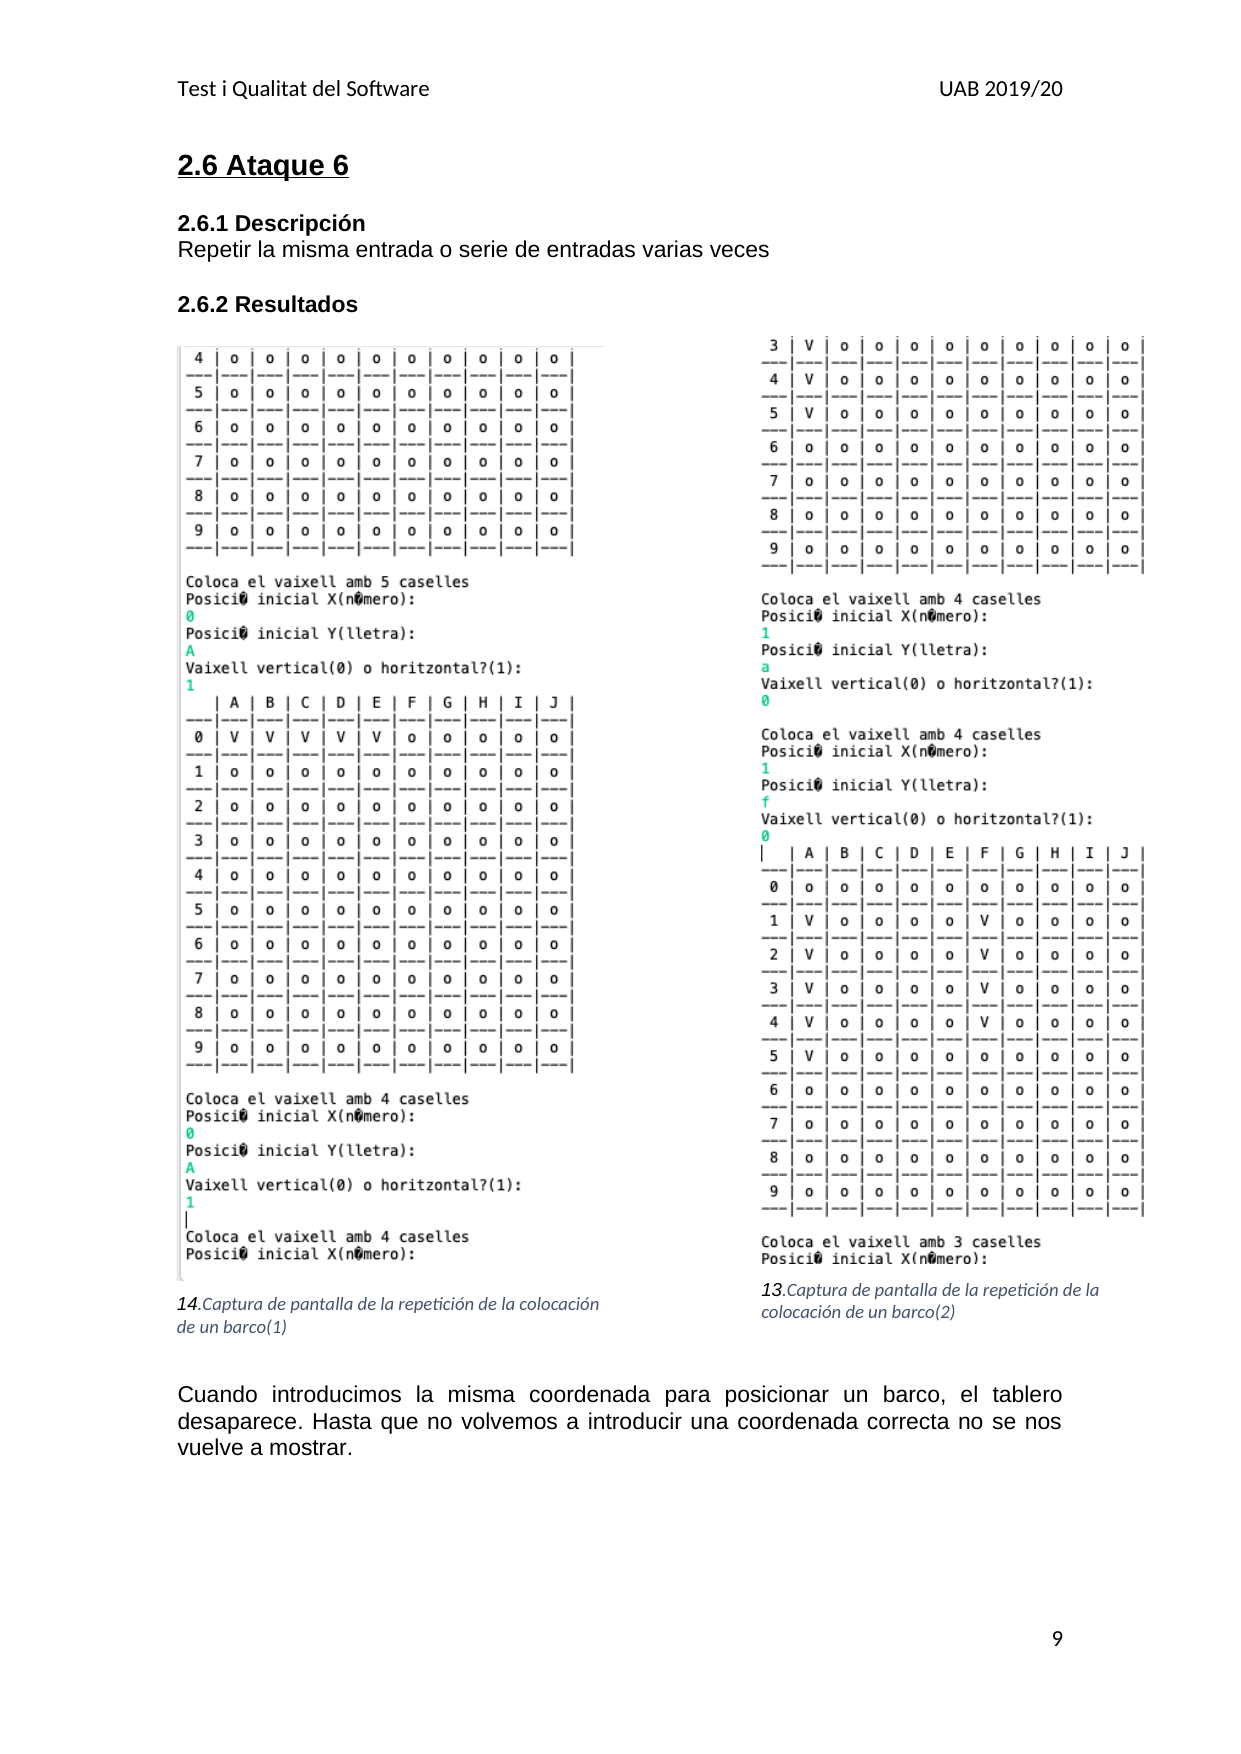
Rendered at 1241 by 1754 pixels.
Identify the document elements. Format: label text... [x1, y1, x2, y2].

picture [176, 346, 605, 1280]
text Repetir la misma entrada o serie de entradas varias veces [177, 236, 1063, 263]
text 2.6.1 Descripción [177, 210, 1063, 236]
text 2.6.2 Resultados [177, 291, 1063, 318]
picture [761, 336, 1170, 1264]
text 2.6 Ataque 6 [177, 148, 1063, 181]
text Cuando introducimos la misma coordenada para posicionar un barco, el tablero desaparece. Hasta que no volvemos a introducir una coordenada correcta no se nos vuelve a mostrar. [177, 1381, 1063, 1461]
